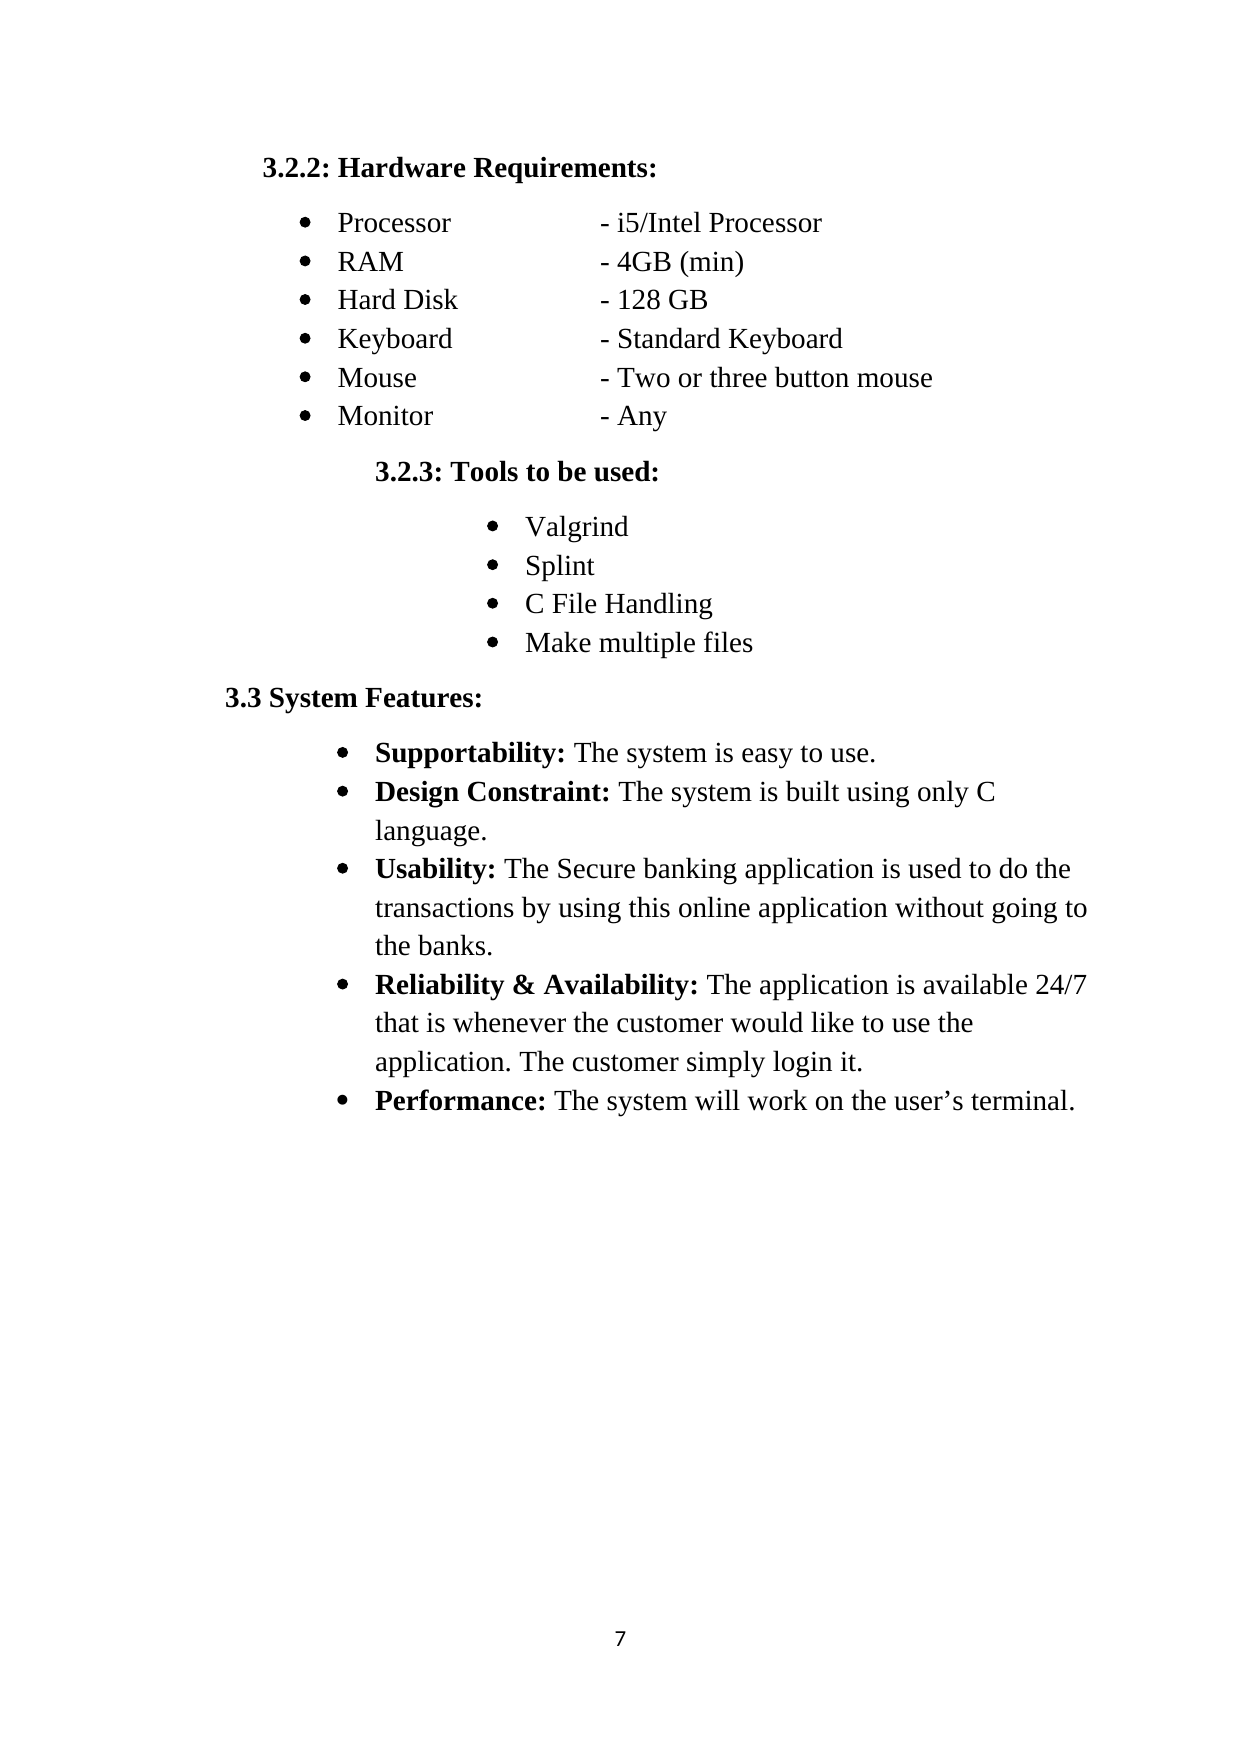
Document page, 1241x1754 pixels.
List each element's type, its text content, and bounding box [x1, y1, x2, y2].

list Reliability & Availability: The application is available 24/7 that is whenever the customer would like to use the application. The customer simply login it. [337, 967, 1090, 1078]
list Design Constraint: The system is built using only C language. [337, 774, 1090, 846]
list Monitor - Any [300, 398, 1090, 432]
list Keyboard - Standard Keyboard [300, 321, 1090, 355]
list Mouse - Two or three button mouse [300, 360, 1090, 393]
list Performance: The system will work on the user’s terminal. [337, 1083, 1090, 1116]
text 3.2.3: Tools to be used: [375, 454, 1090, 487]
list Hard Disk - 128 GB [300, 282, 1090, 316]
list RAM - 4GB (min) [300, 244, 1090, 277]
list Supportability: The system is easy to use. [337, 735, 1090, 769]
text 3.3 System Features: [225, 680, 1090, 714]
list Splint [487, 548, 1090, 581]
list Usability: The Secure banking application is used to do the transactions by using this online application without going to the banks. [337, 851, 1090, 962]
list Valgrind [487, 509, 1090, 543]
text 3.2.2: Hardware Requirements: [262, 150, 1090, 183]
list Processor - i5/Intel Processor [300, 205, 1090, 239]
list C File Handling [487, 586, 1090, 620]
list Make multiple files [487, 625, 1090, 658]
